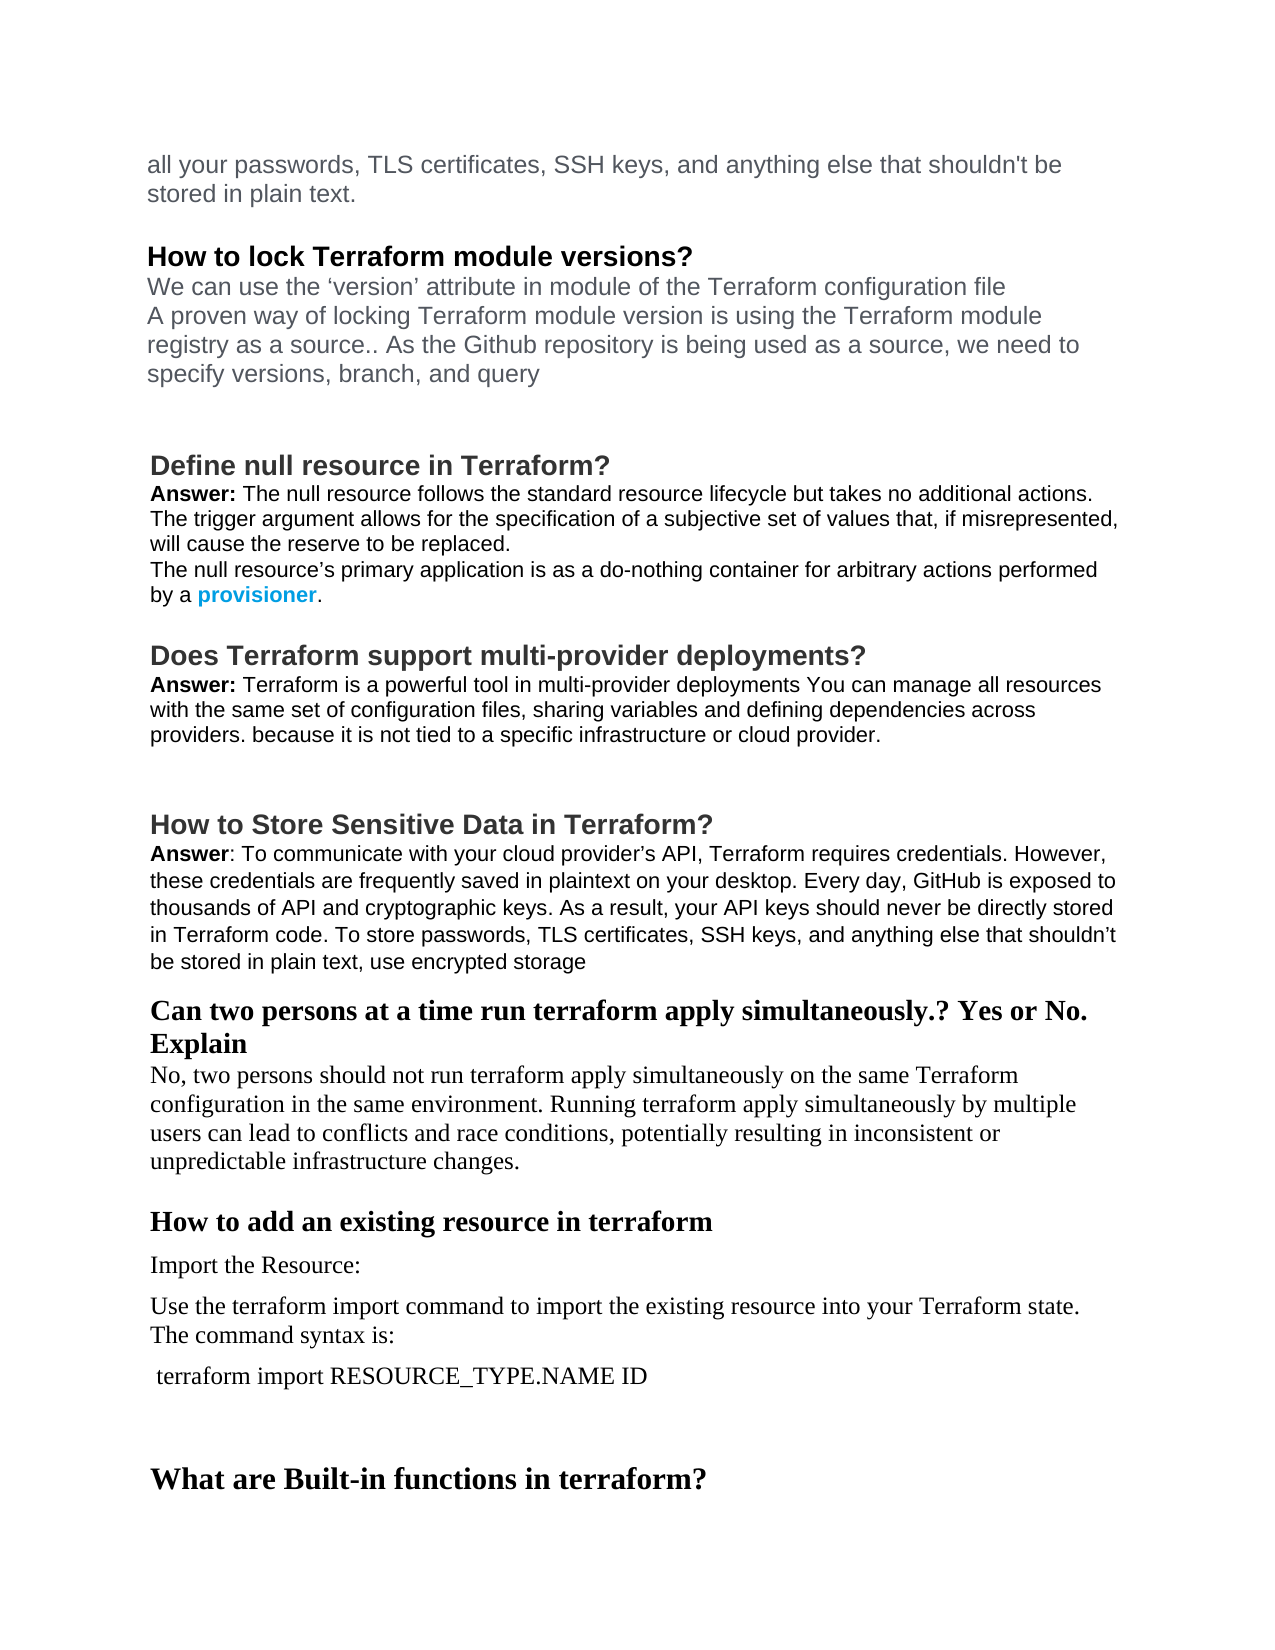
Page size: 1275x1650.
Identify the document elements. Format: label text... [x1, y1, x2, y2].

text How to Store Sensitive Data in Terraform? [150, 772, 1125, 841]
text Answer: Terraform is a powerful tool in multi-provider deployments You can manage all resources with the same set of configuration files, sharing variables and defining dependencies across providers. because it is not tied to a specific infrastructure or cloud provider. [150, 672, 1125, 747]
text A proven way of locking Terraform module version is using the Terraform module registry as a source.. As the Github repository is being used as a source, we need to specify versions, branch, and query [147, 301, 1128, 387]
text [147, 150, 1128, 207]
text Answer: To communicate with your cloud provider’s API, Terraform requires credentials. However, these credentials are frequently saved in plaintext on your desktop. Every day, GitHub is exposed to thousands of API and cryptographic keys. As a result, your API keys should never be directly stored in Terraform code. To store passwords, TLS certificates, SSH keys, and anything else that shouldn’t be stored in plain text, use encrypted storage [150, 841, 1125, 974]
text Define null resource in Terraform? [150, 448, 1125, 481]
text How to lock Terraform module versions? We can use the ‘version’ attribute in module of the Terraform configuration file [147, 207, 1128, 301]
text terraform import RESOURCE_TYPE.NAME ID [150, 1361, 1125, 1390]
text Use the terraform import command to import the existing resource into your Terraform state. The command syntax is: [150, 1291, 1125, 1349]
text Import the Resource: [150, 1250, 1125, 1279]
text The null resource’s primary application is as a do-nothing container for arbitrary actions performed by a provisioner. Does Terraform support multi-provider deployments? [150, 556, 1125, 672]
text Can two persons at a time run terraform apply simultaneously.? Yes or No. Explain No, two persons should not run terraform apply simultaneously on the same Terraform configuration in the same environment. Running terraform apply simultaneously by multiple users can lead to conflicts and race conditions, potentially resulting in inconsistent or unpredictable infrastructure changes. How to add an existing resource in terraform [150, 993, 1125, 1237]
text Answer: The null resource follows the standard resource lifecycle but takes no additional actions. The trigger argument allows for the specification of a subjective set of values that, if misrepresented, will cause the reserve to be replaced. [150, 481, 1125, 556]
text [150, 1402, 1125, 1496]
